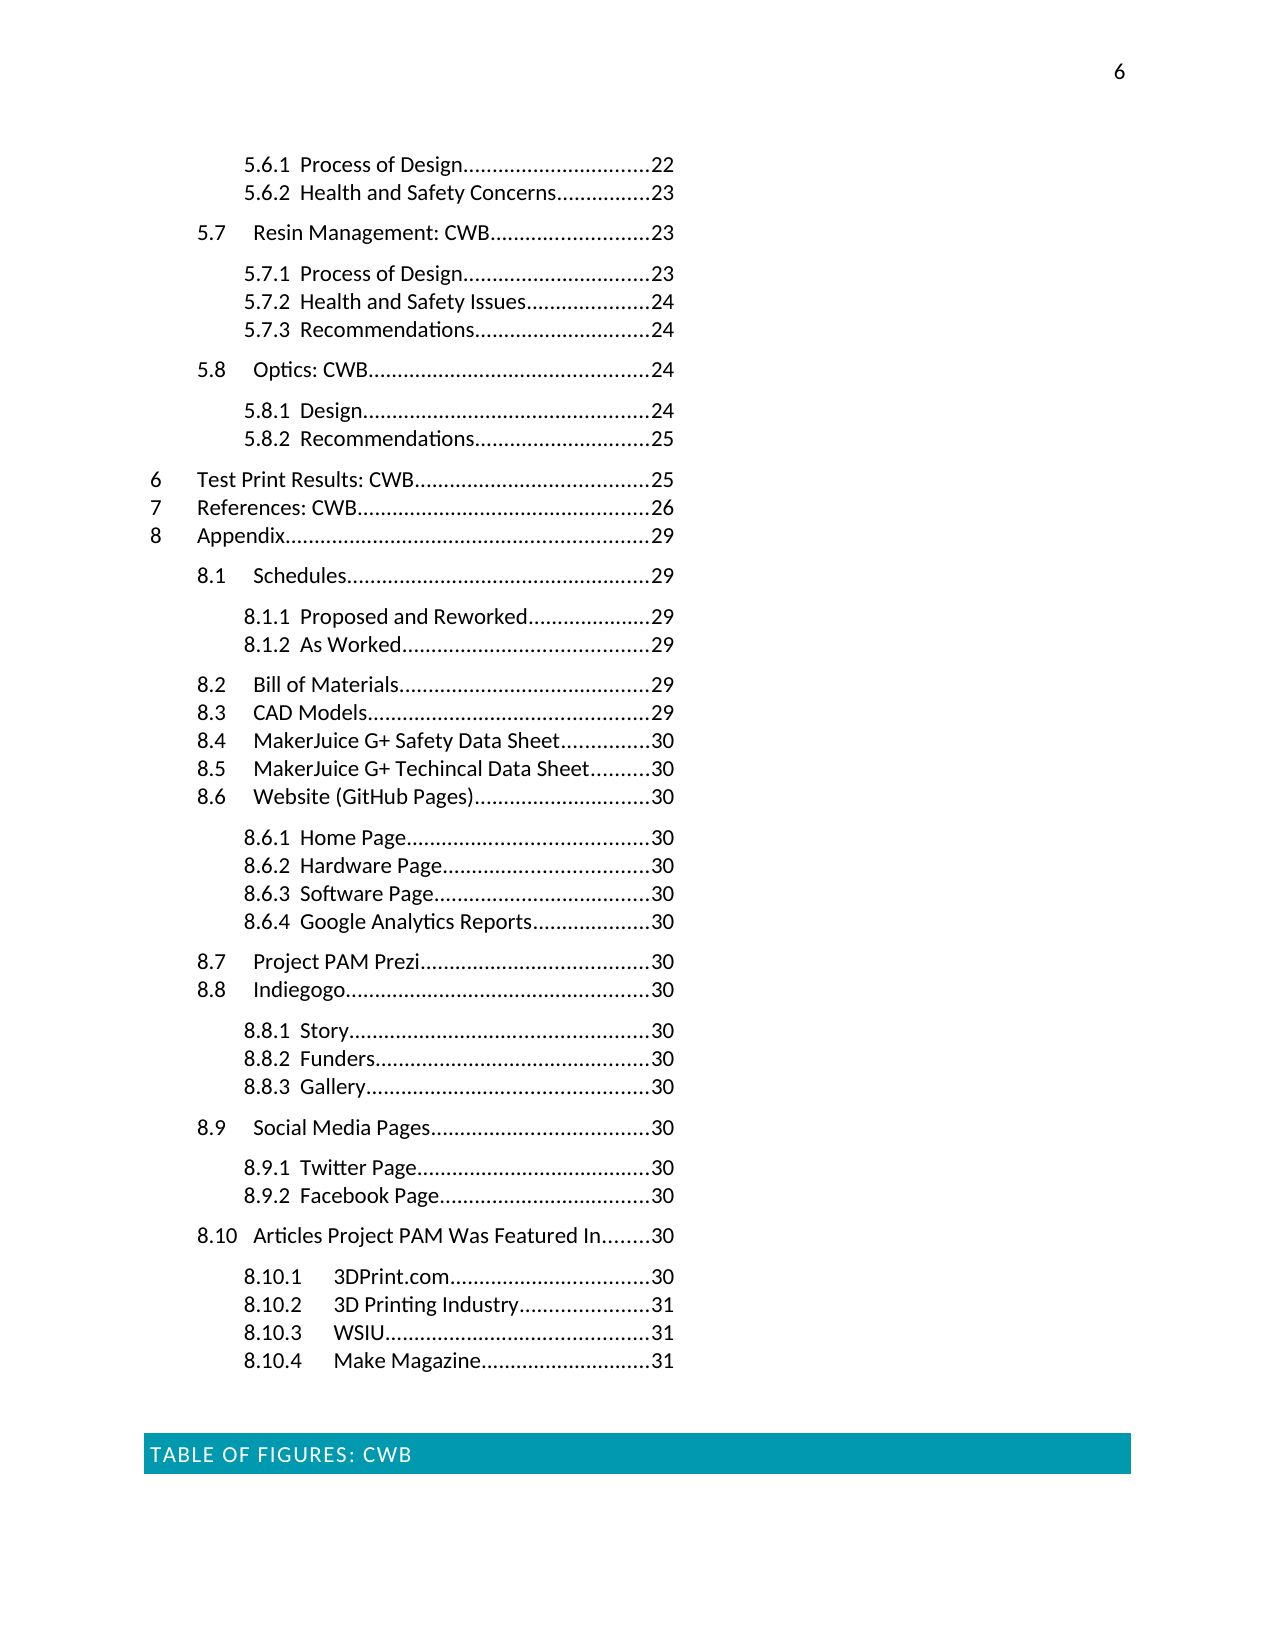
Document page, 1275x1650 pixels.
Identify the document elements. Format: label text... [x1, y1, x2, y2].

text 5.8.2 Recommendations 25 [244, 424, 1125, 452]
text 6 Test Print Results: CWB 25 [150, 465, 1125, 493]
text 8.7 Project PAM Prezi 30 [197, 947, 1125, 976]
text 8.8.3 Gallery 30 [244, 1072, 1125, 1100]
text 8.6.3 Software Page 30 [244, 879, 1125, 907]
text 8.9.1 Twitter Page 30 [244, 1153, 1125, 1181]
text 8.10.2 3D Printing Industry 31 [244, 1290, 1125, 1318]
text 8.8 Indiegogo 30 [197, 976, 1125, 1003]
subtitle Table of Figures: CWB [150, 1440, 1125, 1468]
text 8.1.2 As Worked 29 [244, 630, 1125, 658]
text 8.8.2 Funders 30 [244, 1044, 1125, 1072]
text 8.10.1 3DPrint.com 30 [244, 1262, 1125, 1290]
text 8.6.4 Google Analytics Reports 30 [244, 907, 1125, 935]
text 8.10 Articles Project PAM Was Featured In 30 [197, 1222, 1125, 1250]
text 8.6.2 Hardware Page 30 [244, 851, 1125, 879]
text 8.9 Social Media Pages 30 [197, 1113, 1125, 1141]
text 8.8.1 Story 30 [244, 1016, 1125, 1044]
text 5.8.1 Design 24 [244, 396, 1125, 424]
text 5.7.3 Recommendations 24 [244, 315, 1125, 343]
text 5.6.1 Process of Design 22 [244, 150, 1125, 178]
text 7 References: CWB 26 [150, 493, 1125, 521]
text 5.7 Resin Management: CWB 23 [197, 218, 1125, 247]
text 8.1 Schedules 29 [197, 561, 1125, 589]
text 8.5 MakerJuice G+ Techincal Data Sheet 30 [197, 754, 1125, 782]
text 5.8 Optics: CWB 24 [197, 356, 1125, 384]
text 5.7.1 Process of Design 23 [244, 259, 1125, 287]
text 8.6.1 Home Page 30 [244, 823, 1125, 851]
text 8.6 Website (GitHub Pages) 30 [197, 782, 1125, 810]
text 8.3 CAD Models 29 [197, 698, 1125, 726]
text 8.9.2 Facebook Page 30 [244, 1181, 1125, 1209]
text 8.10.3 WSIU 31 [244, 1318, 1125, 1346]
text 5.7.2 Health and Safety Issues 24 [244, 287, 1125, 315]
text 8.4 MakerJuice G+ Safety Data Sheet 30 [197, 726, 1125, 754]
text 8.1.1 Proposed and Reworked 29 [244, 602, 1125, 630]
text 8.2 Bill of Materials 29 [197, 670, 1125, 698]
text 8.10.4 Make Magazine 31 [244, 1346, 1125, 1374]
text 8 Appendix 29 [150, 521, 1125, 549]
text 5.6.2 Health and Safety Concerns 23 [244, 178, 1125, 206]
